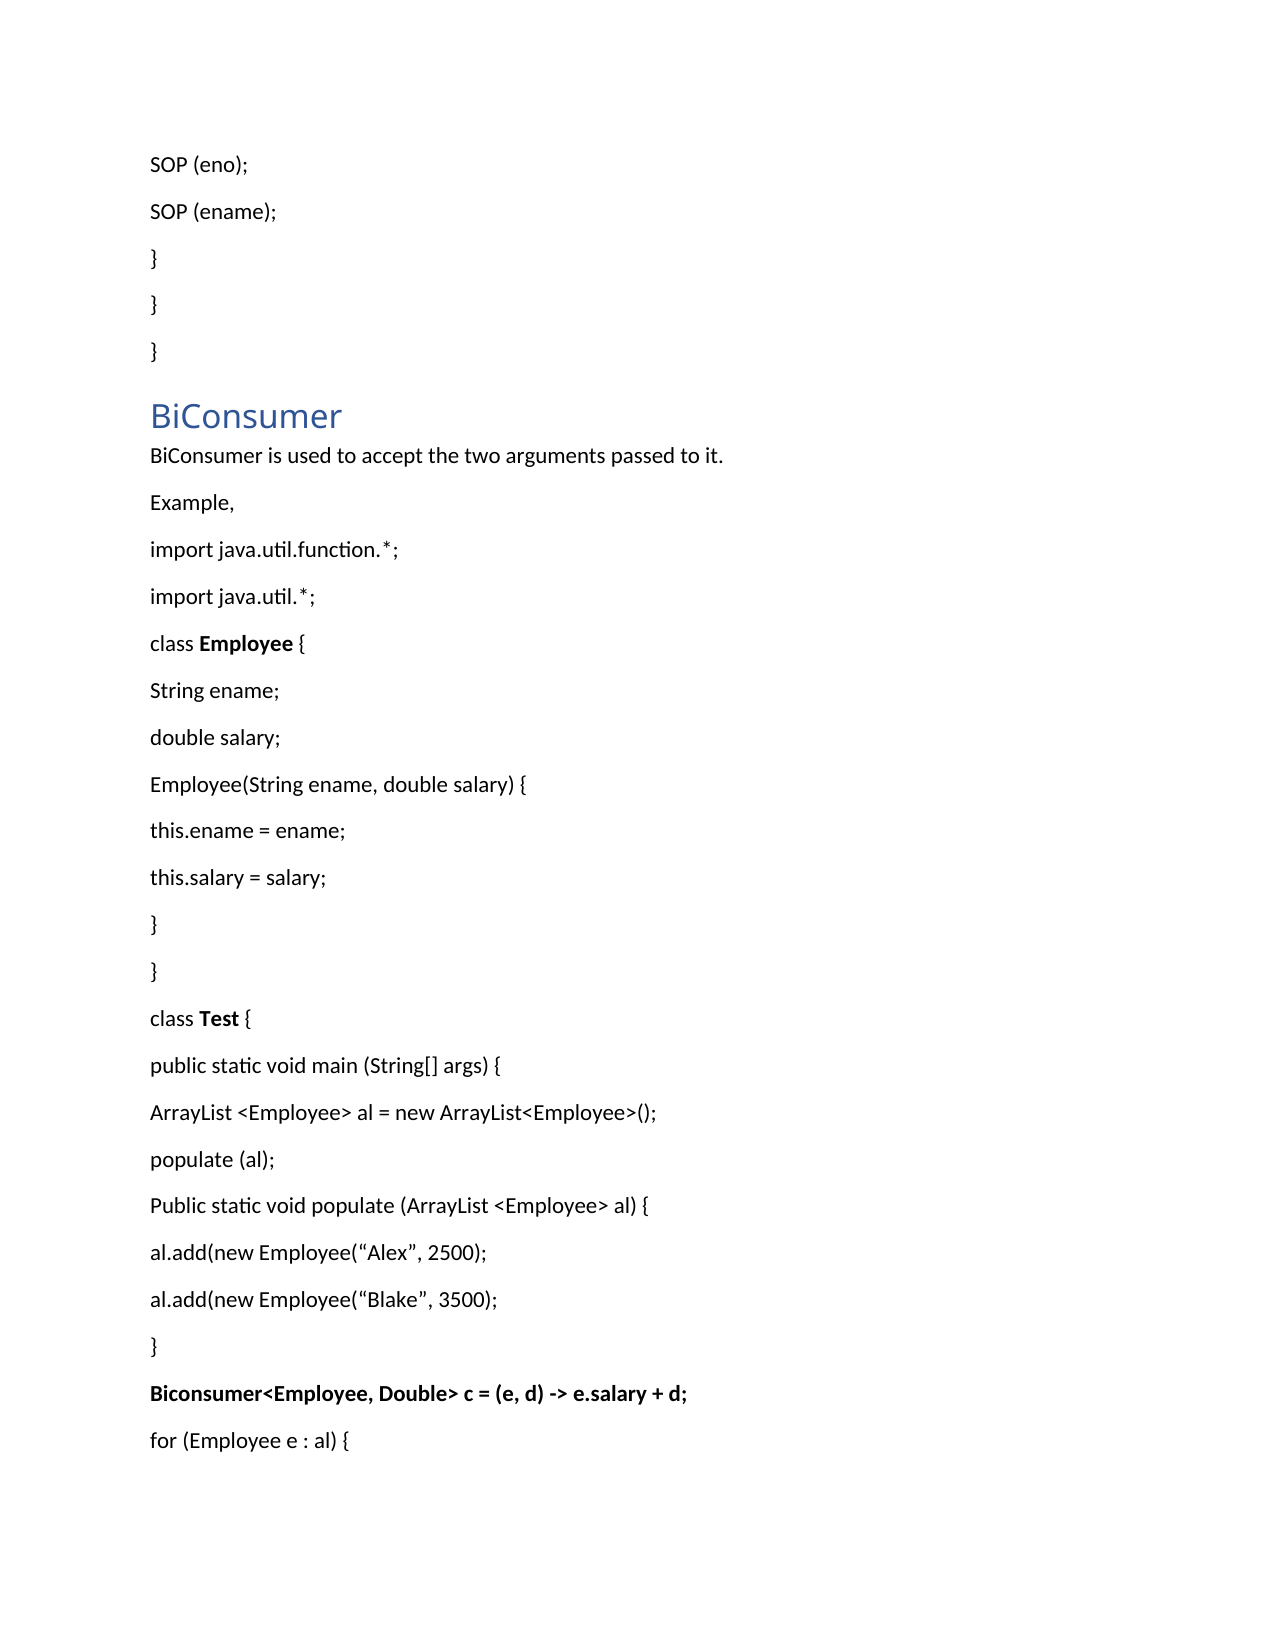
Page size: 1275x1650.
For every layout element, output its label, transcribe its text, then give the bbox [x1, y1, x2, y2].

text import java.util.*; [150, 582, 1125, 610]
text Employee(String ename, double salary) { [150, 770, 1125, 798]
text class Employee { [150, 629, 1125, 657]
subtitle BiConsumer [150, 393, 1125, 438]
text Public static void populate (ArrayList <Employee> al) { [150, 1192, 1125, 1220]
text } [150, 291, 1125, 319]
text public static void main (String[] args) { [150, 1051, 1125, 1079]
text } [150, 910, 1125, 938]
text for (Employee e : al) { [150, 1426, 1125, 1454]
text } [150, 244, 1125, 272]
text import java.util.function.*; [150, 535, 1125, 563]
text class Test { [150, 1004, 1125, 1032]
text SOP (ename); [150, 197, 1125, 225]
text } [150, 1332, 1125, 1360]
text String ename; [150, 676, 1125, 704]
text al.add(new Employee(“Alex”, 2500); [150, 1238, 1125, 1267]
text } [150, 957, 1125, 985]
text al.add(new Employee(“Blake”, 3500); [150, 1285, 1125, 1313]
text Example, [150, 488, 1125, 517]
text } [150, 337, 1125, 366]
text SOP (eno); [150, 150, 1125, 178]
text ArrayList <Employee> al = new ArrayList<Employee>(); [150, 1098, 1125, 1126]
text Biconsumer<Employee, Double> c = (e, d) -> e.salary + d; [150, 1379, 1125, 1407]
text this.salary = salary; [150, 863, 1125, 892]
text populate (al); [150, 1145, 1125, 1173]
text this.ename = ename; [150, 817, 1125, 845]
text double salary; [150, 723, 1125, 751]
text BiConsumer is used to accept the two arguments passed to it. [150, 442, 1125, 470]
